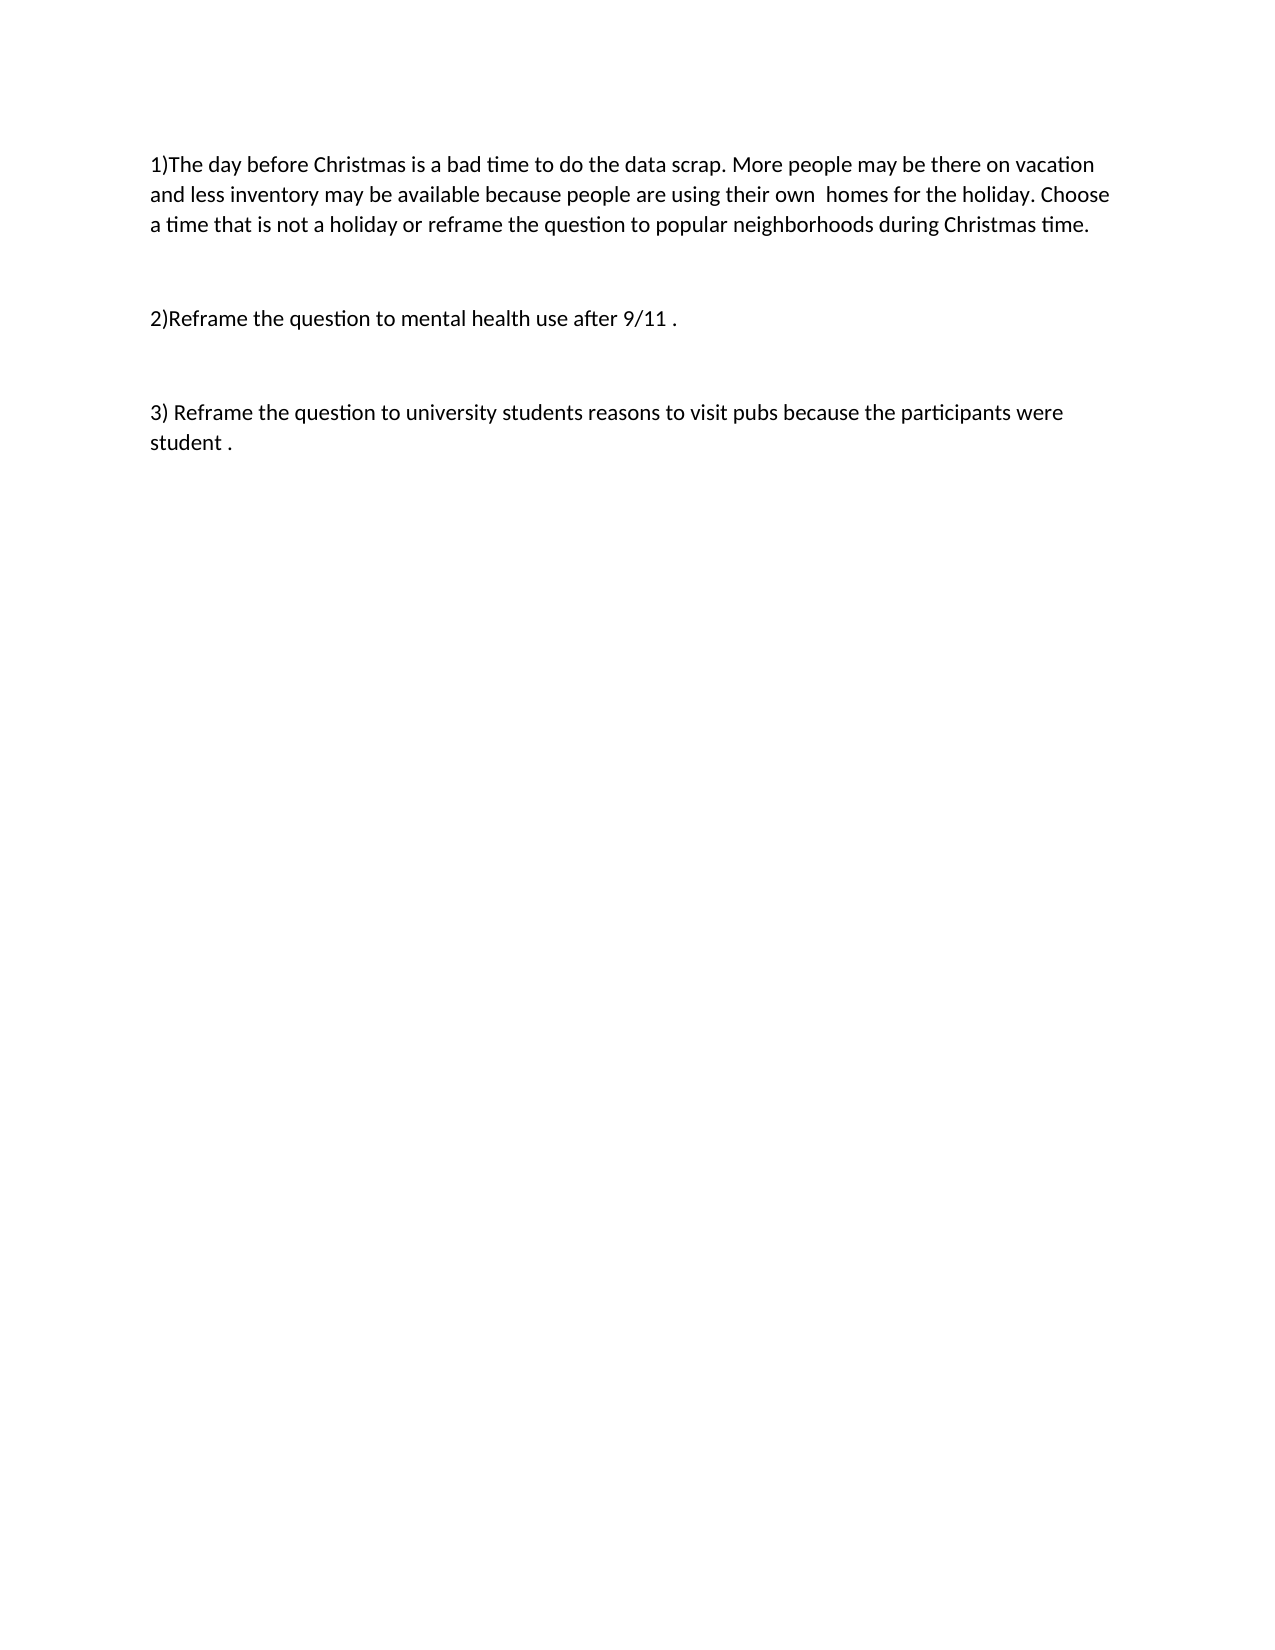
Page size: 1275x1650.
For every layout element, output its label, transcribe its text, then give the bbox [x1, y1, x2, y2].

text 2)Reframe the question to mental health use after 9/11 . [150, 304, 1125, 332]
text 3) Reframe the question to university students reasons to visit pubs because the participants were student . [150, 398, 1125, 456]
text 1)The day before Christmas is a bad time to do the data scrap. More people may be there on vacation and less inventory may be available because people are using their own homes for the holiday. Choose a time that is not a holiday or reframe the question to popular neighborhoods during Christmas time. [150, 150, 1125, 238]
